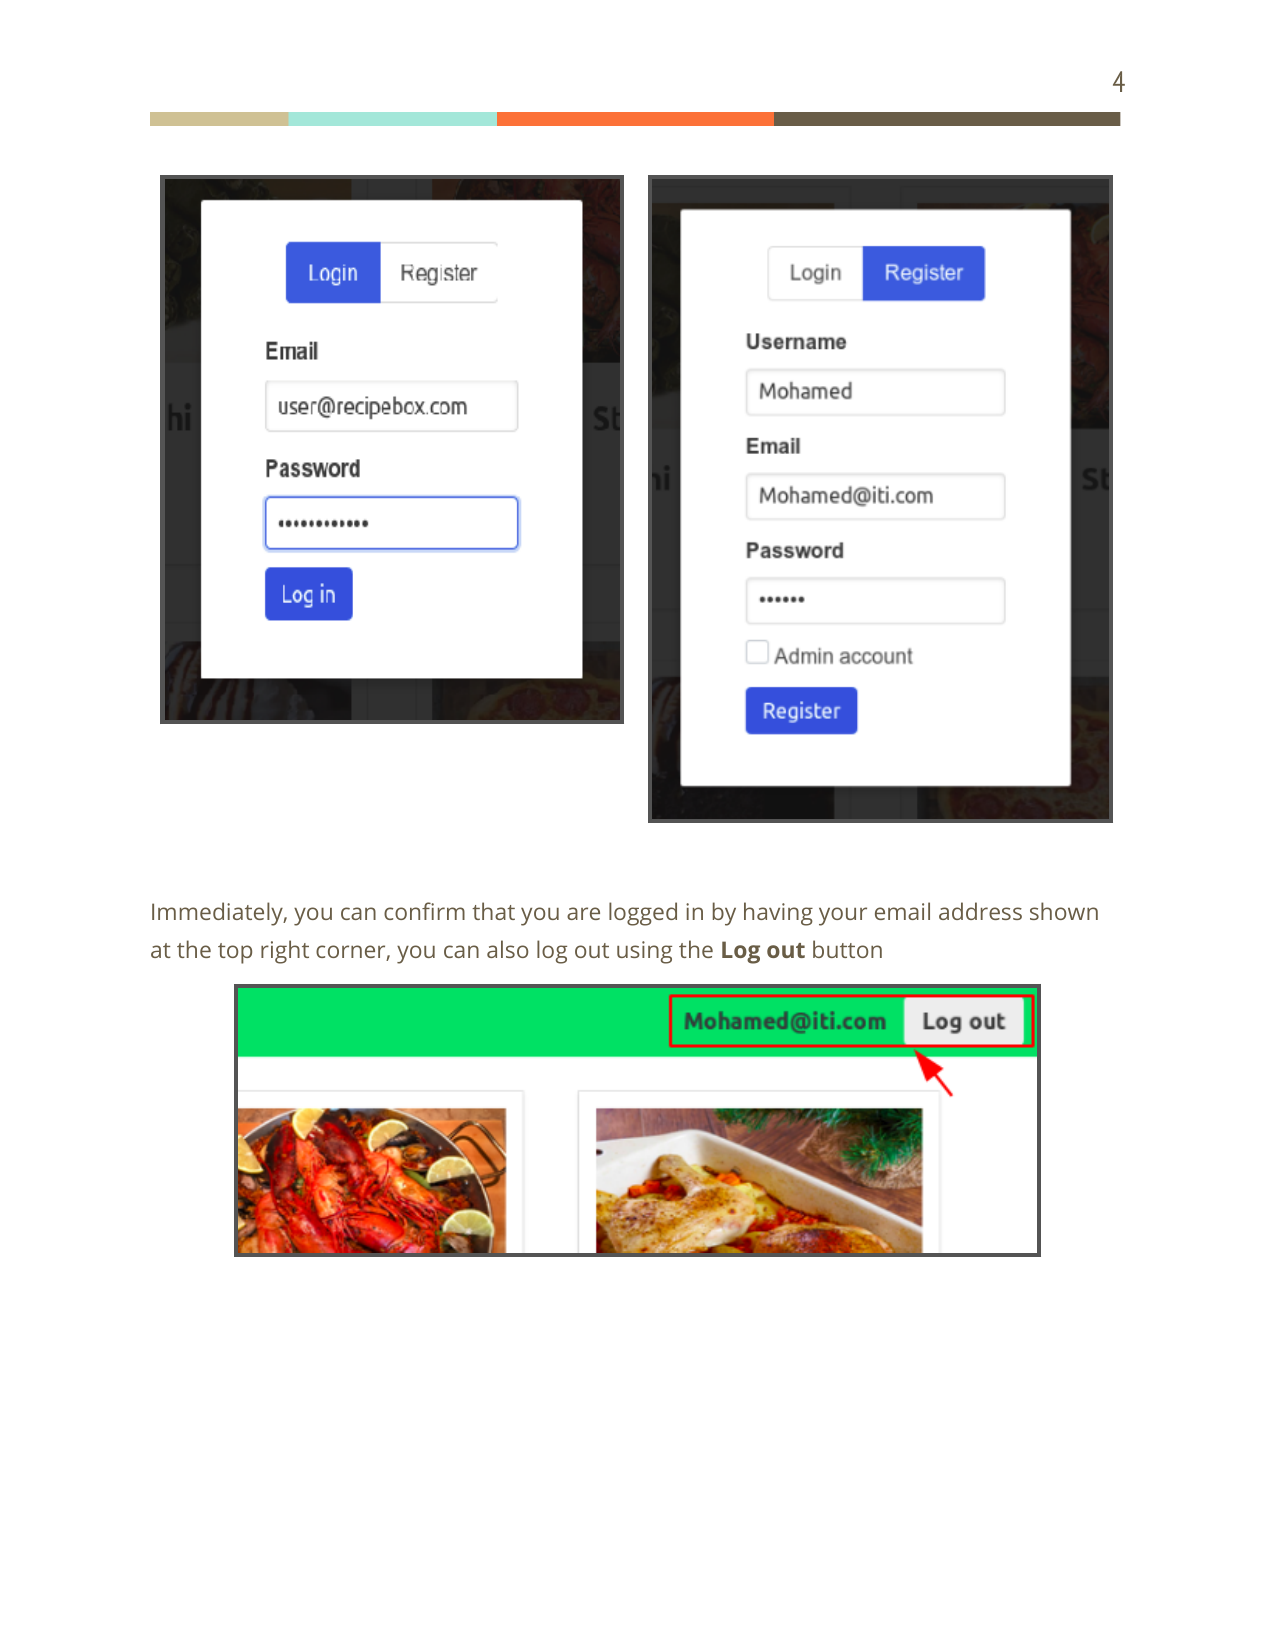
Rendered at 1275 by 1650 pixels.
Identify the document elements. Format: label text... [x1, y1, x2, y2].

table_header [150, 165, 637, 833]
picture [150, 112, 1121, 126]
picture [165, 179, 620, 720]
table_header [638, 165, 1125, 833]
picture [652, 179, 1109, 819]
text Immediately, you can confirm that you are logged in by having your email address shown at the top right corner, you can also log out using the Log out button [150, 896, 1125, 965]
picture [238, 988, 1037, 1253]
